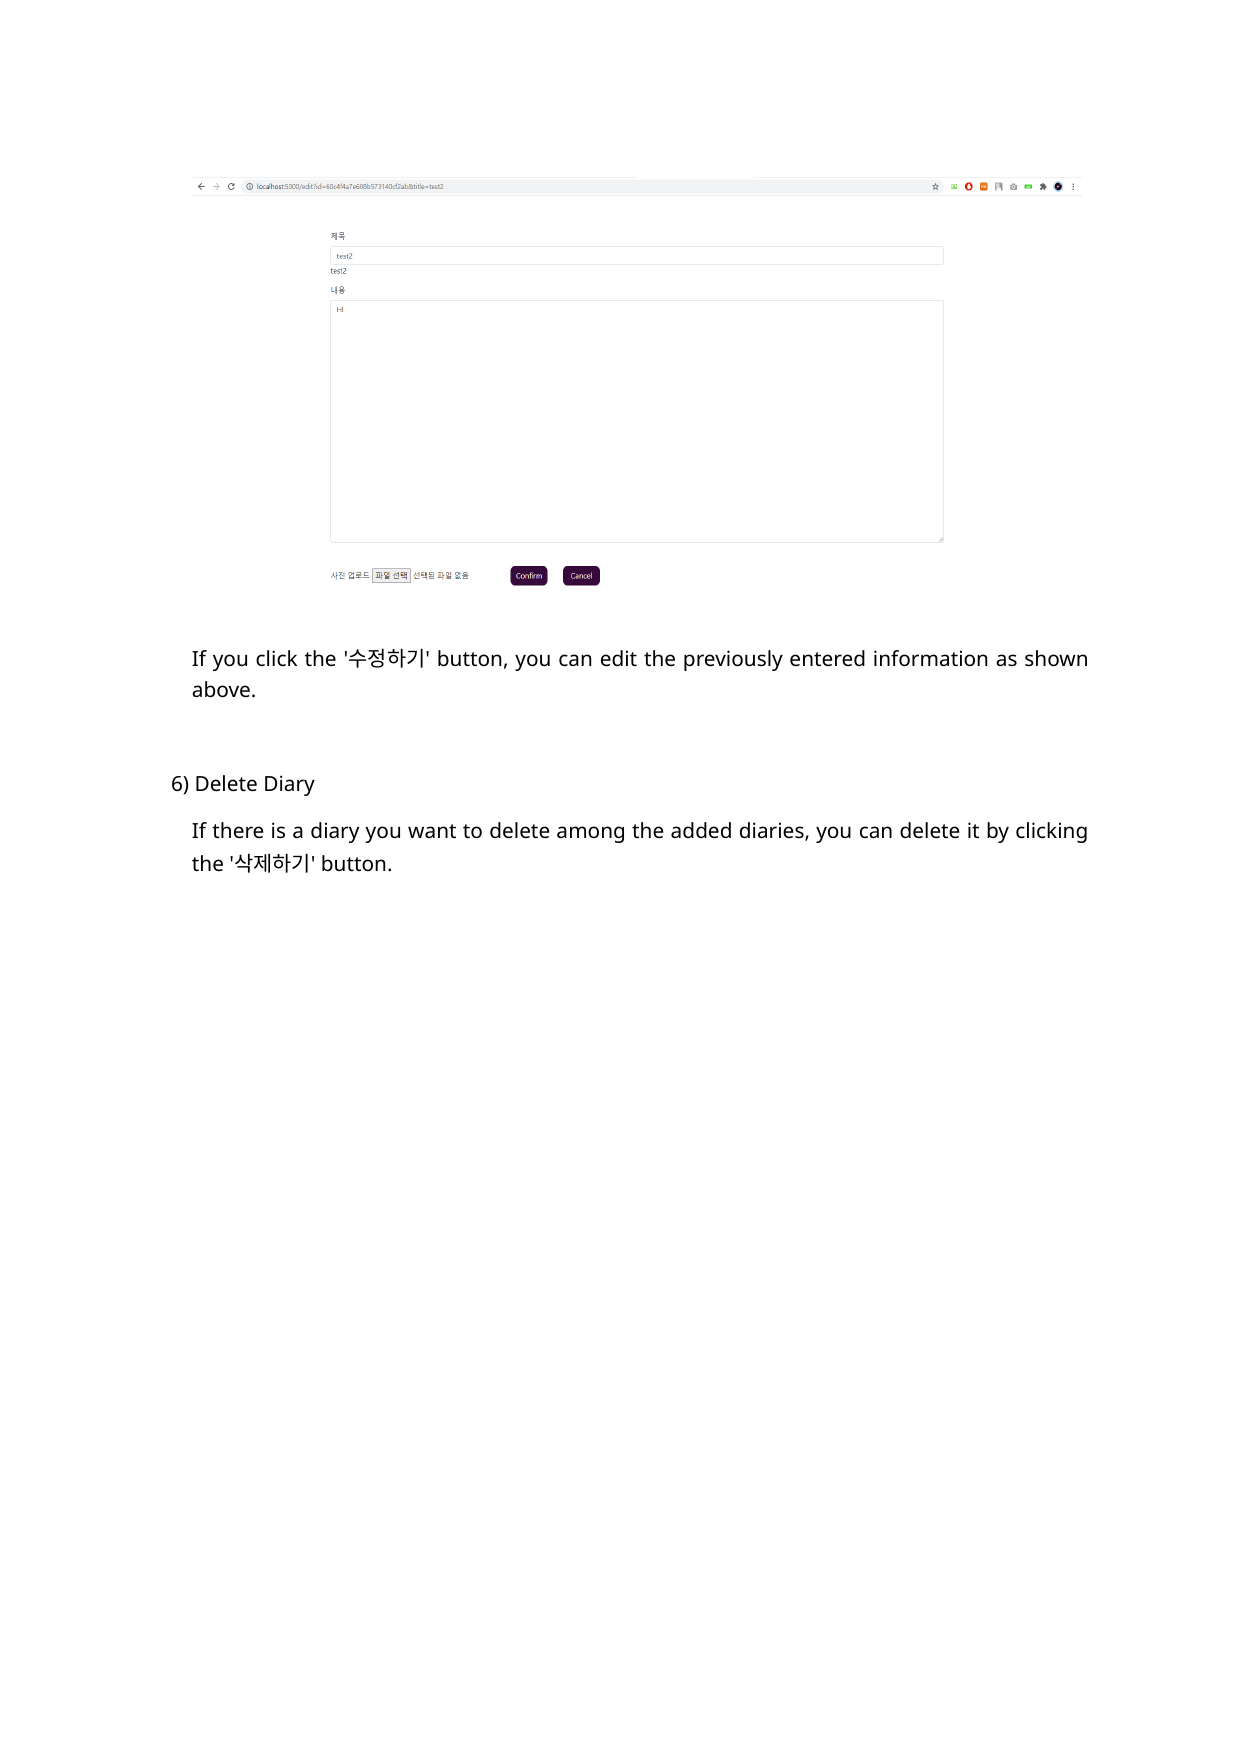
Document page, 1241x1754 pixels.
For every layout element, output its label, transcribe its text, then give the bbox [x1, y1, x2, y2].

picture [191, 177, 1083, 624]
text If you click the '수정하기' button, you can edit the previously entered information as shown above. [192, 642, 1090, 703]
text 6) Delete Diary [171, 769, 1090, 798]
text If there is a diary you want to delete among the added diaries, you can delete it by clicking the '삭제하기' button. [192, 817, 1090, 878]
